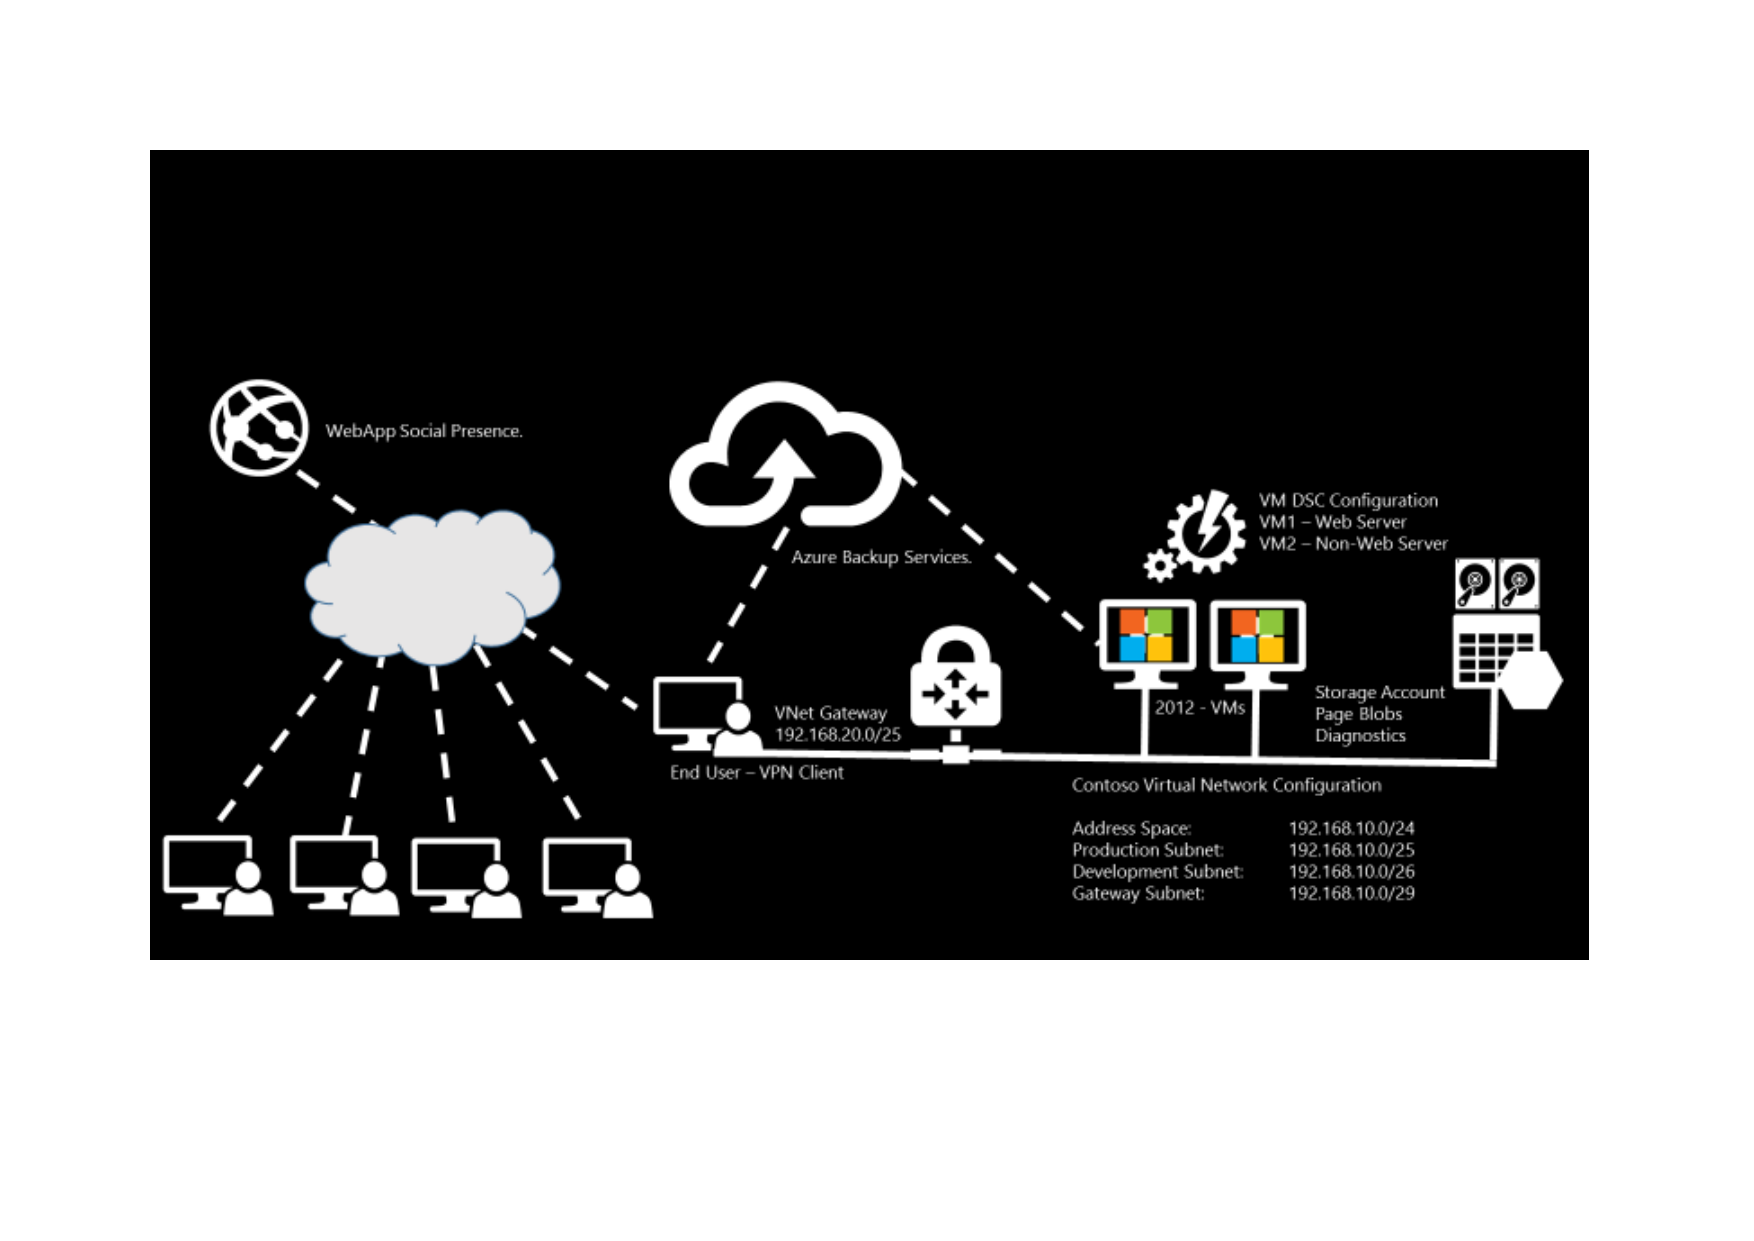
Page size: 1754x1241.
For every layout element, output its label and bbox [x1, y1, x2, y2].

picture [150, 150, 1589, 960]
